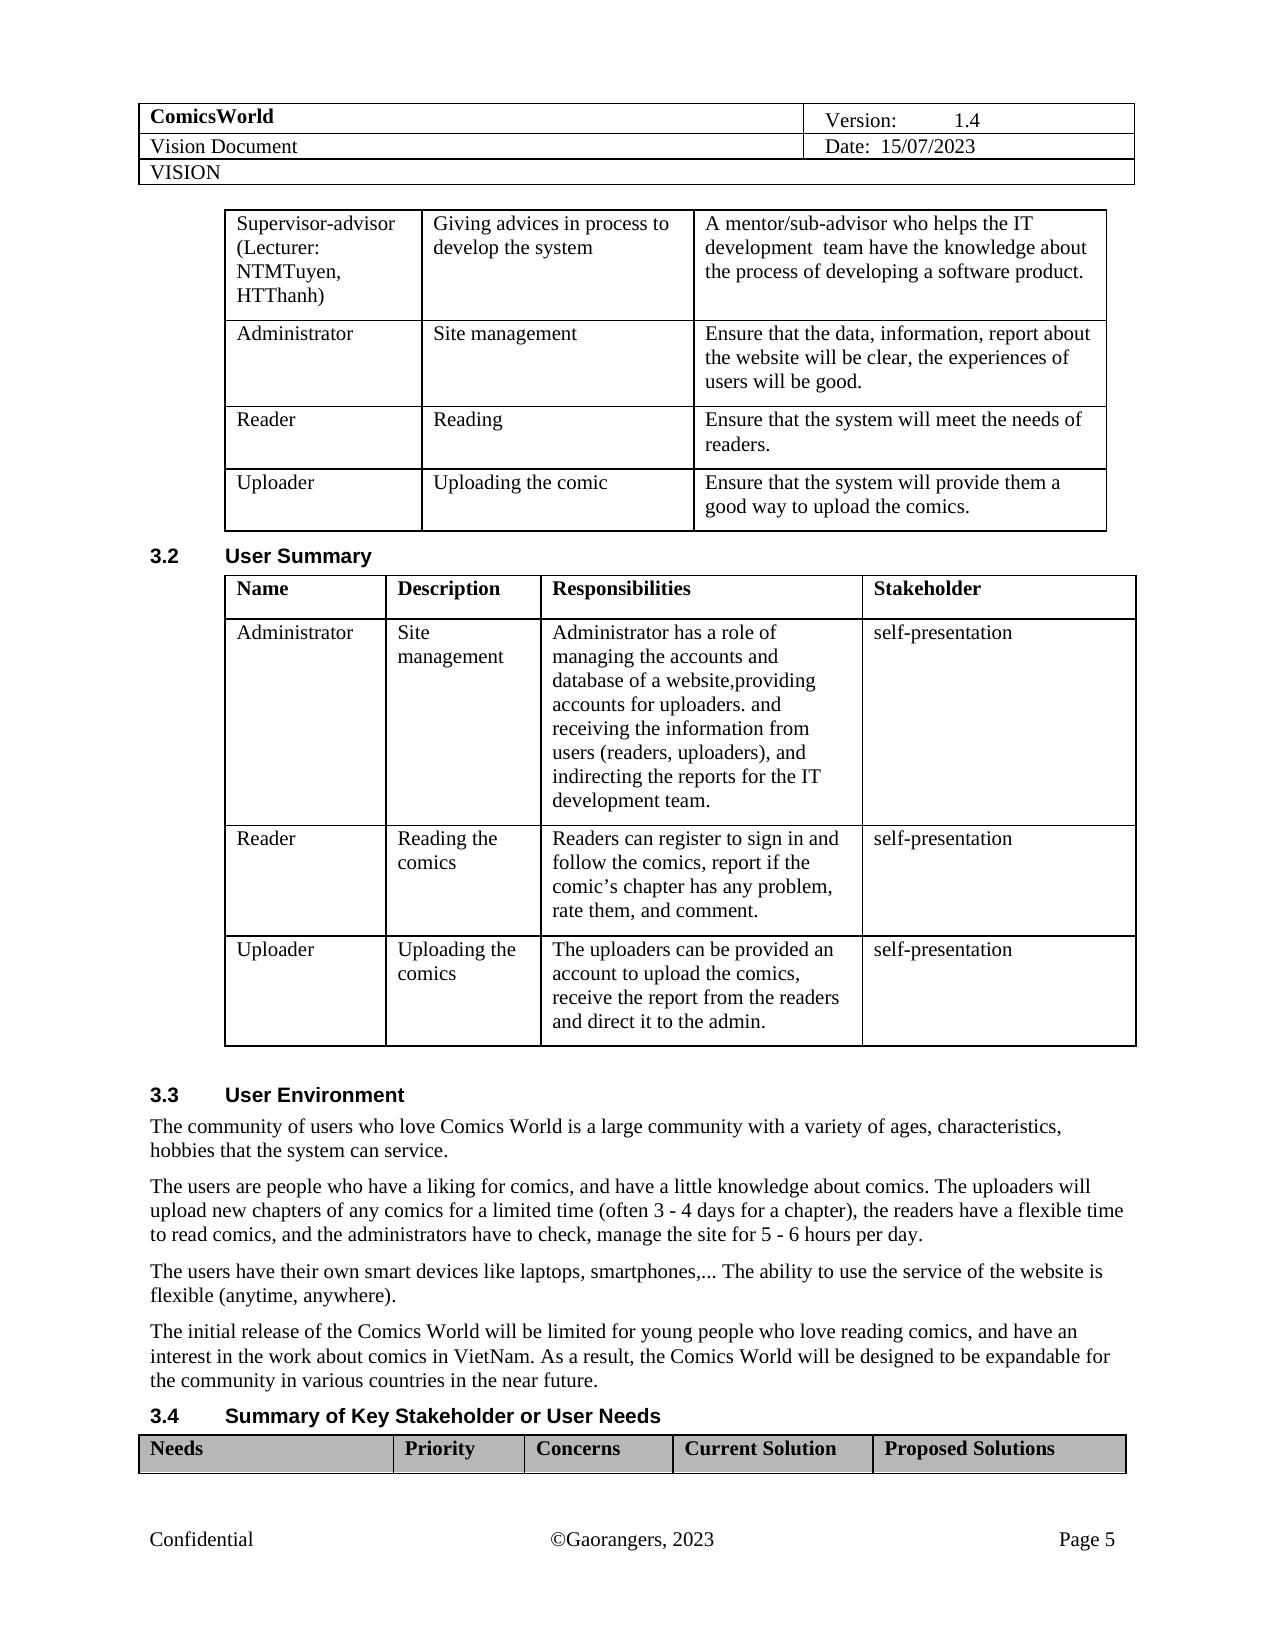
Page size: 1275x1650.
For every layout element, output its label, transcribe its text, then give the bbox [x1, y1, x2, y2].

table_header Proposed Solutions [874, 1436, 1125, 1472]
table_cell Uploader [226, 470, 421, 530]
table_cell Supervisor-advisor (Lecturer: NTMTuyen, HTThanh) [226, 211, 421, 319]
table_cell Readers can register to sign in and follow the comics, report if the comic’s chapter has any problem, rate them, and comment. [542, 826, 862, 935]
table_cell Reading the comics [387, 826, 540, 935]
table_header Name [226, 576, 385, 618]
text The users have their own smart devices like laptops, smartphones,... The ability to use the service of the website is flexible (anytime, anywhere). [150, 1259, 1125, 1307]
table_cell Site management [387, 620, 540, 824]
table_header Priority [394, 1436, 524, 1472]
table_cell Reader [226, 407, 421, 468]
table_header Concerns [525, 1436, 672, 1472]
table_cell Ensure that the system will provide them a good way to upload the comics. [695, 470, 1106, 530]
table_cell self-presentation [863, 937, 1135, 1045]
table_cell Reading [423, 407, 693, 468]
table_cell self-presentation [863, 620, 1135, 824]
table_cell A mentor/sub-advisor who helps the IT development team have the knowledge about the process of developing a software product. [695, 211, 1106, 319]
table_cell Site management [423, 321, 693, 406]
subtitle Summary of Key Stakeholder or User Needs [150, 1404, 1125, 1428]
table_cell Administrator [226, 321, 421, 406]
subtitle User Summary [150, 544, 1125, 568]
text The initial release of the Comics World will be limited for young people who love reading comics, and have an interest in the work about comics in VietNam. As a result, the Comics World will be designed to be expandable for the community in various countries in the near future. [150, 1319, 1125, 1392]
table_header Responsibilities [542, 576, 862, 618]
table_header Needs [140, 1436, 393, 1472]
table_header Current Solution [674, 1436, 872, 1472]
subtitle User Environment [150, 1083, 1125, 1107]
table_cell Uploading the comics [387, 937, 540, 1045]
table_cell The uploaders can be provided an account to upload the comics, receive the report from the readers and direct it to the admin. [542, 937, 862, 1045]
table_cell Reader [226, 826, 385, 935]
table_cell Administrator [226, 620, 385, 824]
table_cell self-presentation [863, 826, 1135, 935]
text The users are people who have a liking for comics, and have a little knowledge about comics. The uploaders will upload new chapters of any comics for a limited time (often 3 - 4 days for a chapter), the readers have a flexible time to read comics, and the administrators have to check, manage the site for 5 - 6 hours per day. [150, 1174, 1125, 1246]
table_cell Giving advices in process to develop the system [423, 211, 693, 319]
table_cell Administrator has a role of managing the accounts and database of a website,providing accounts for uploaders. and receiving the information from users (readers, uploaders), and indirecting the reports for the IT development team. [542, 620, 862, 824]
table_cell Uploader [226, 937, 385, 1045]
table_header Description [387, 576, 540, 618]
table_header Stakeholder [863, 576, 1135, 618]
table_cell Uploading the comic [423, 470, 693, 530]
table_cell Ensure that the system will meet the needs of readers. [695, 407, 1106, 468]
table_cell Ensure that the data, information, report about the website will be clear, the experiences of users will be good. [695, 321, 1106, 406]
text The community of users who love Comics World is a large community with a variety of ages, characteristics, hobbies that the system can service. [150, 1113, 1125, 1162]
